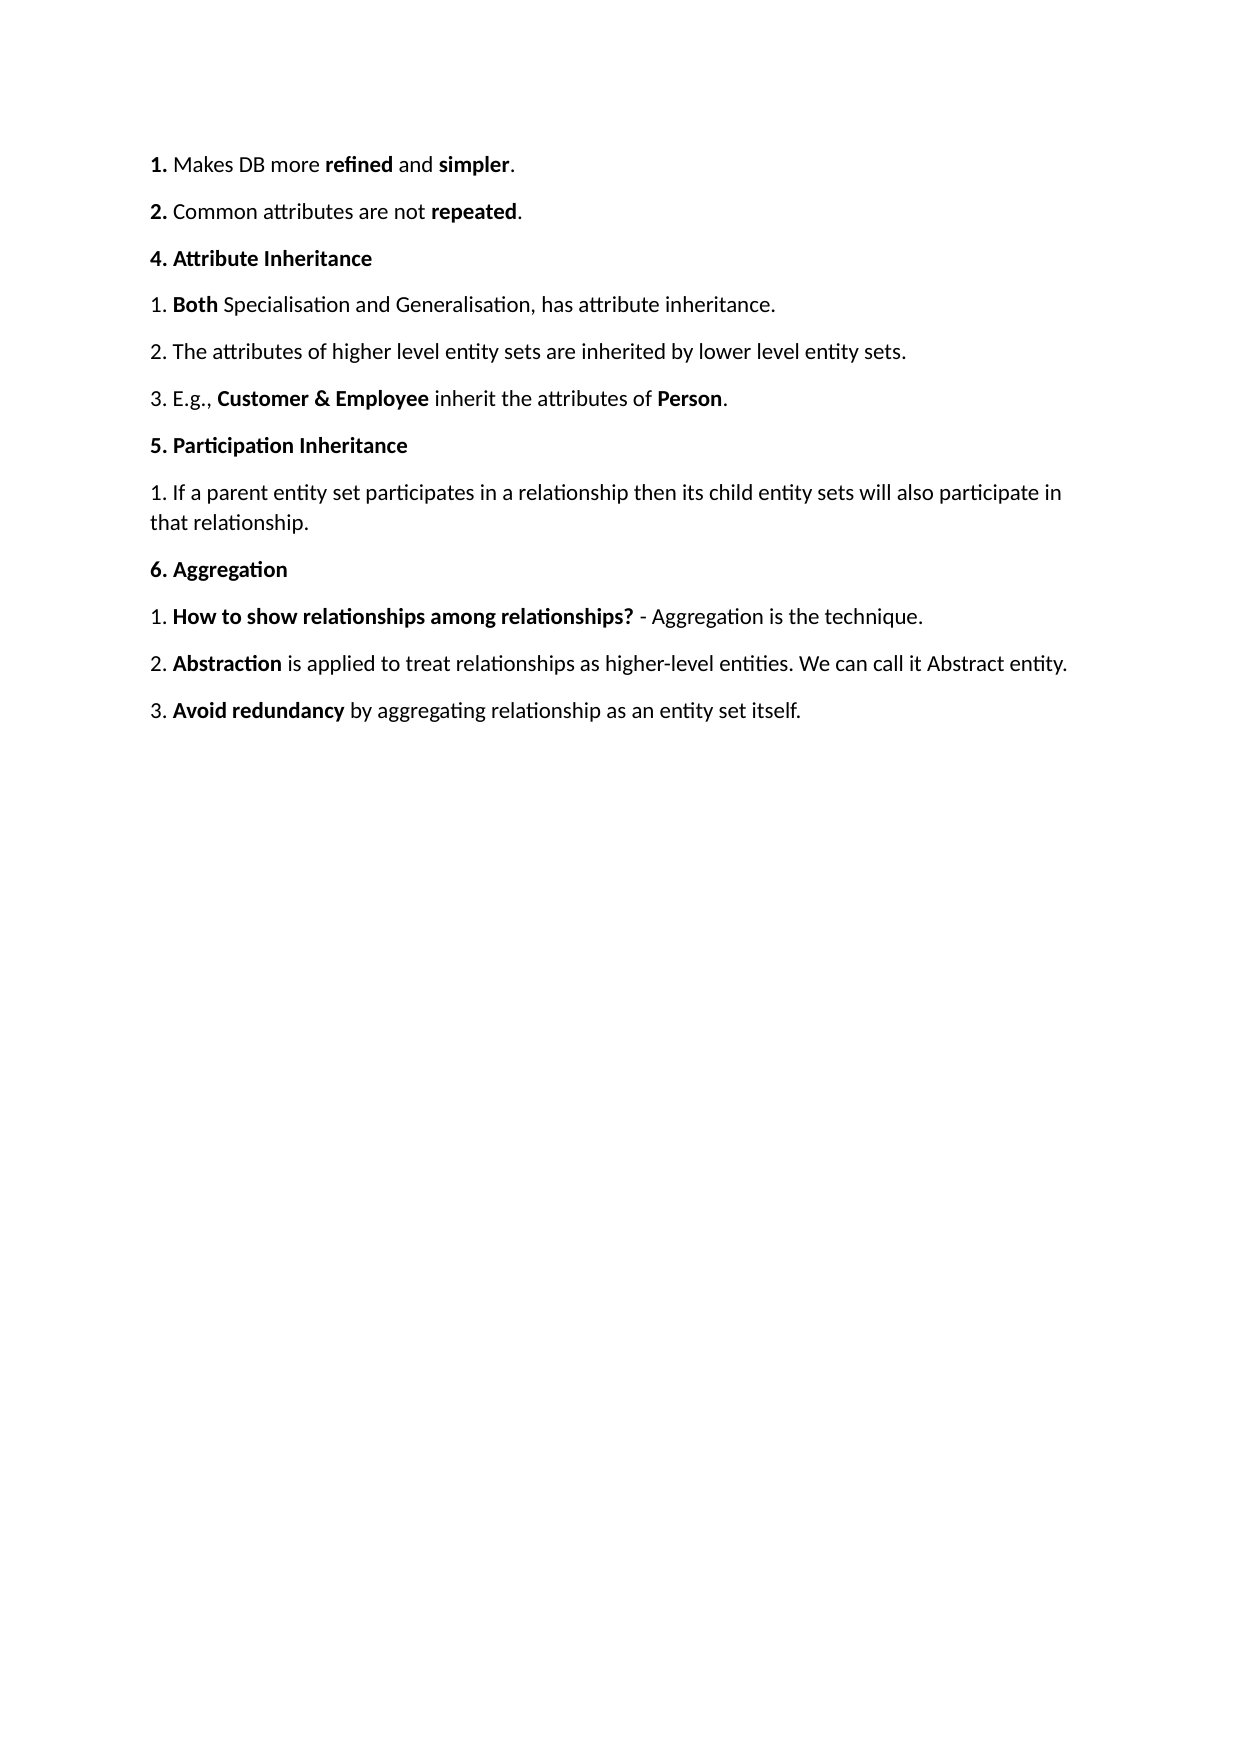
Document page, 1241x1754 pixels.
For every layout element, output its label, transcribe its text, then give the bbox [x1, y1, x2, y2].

text 4. Attribute Inheritance [150, 244, 1090, 272]
text 1. How to show relationships among relationships? - Aggregation is the technique. [150, 602, 1090, 630]
text 1. If a parent entity set participates in a relationship then its child entity sets will also participate in that relationship. [150, 478, 1090, 536]
text 2. Common attributes are not repeated. [150, 197, 1090, 225]
text 1. Both Specialisation and Generalisation, has attribute inheritance. [150, 291, 1090, 319]
text 1. Makes DB more refined and simpler. [150, 150, 1090, 178]
text 2. Abstraction is applied to treat relationships as higher-level entities. We can call it Abstract entity. [150, 649, 1090, 677]
text 3. Avoid redundancy by aggregating relationship as an entity set itself. [150, 696, 1090, 724]
text 6. Aggregation [150, 555, 1090, 583]
text 2. The attributes of higher level entity sets are inherited by lower level entity sets. [150, 337, 1090, 366]
text 3. E.g., Customer & Employee inherit the attributes of Person. [150, 384, 1090, 412]
text 5. Participation Inheritance [150, 431, 1090, 459]
